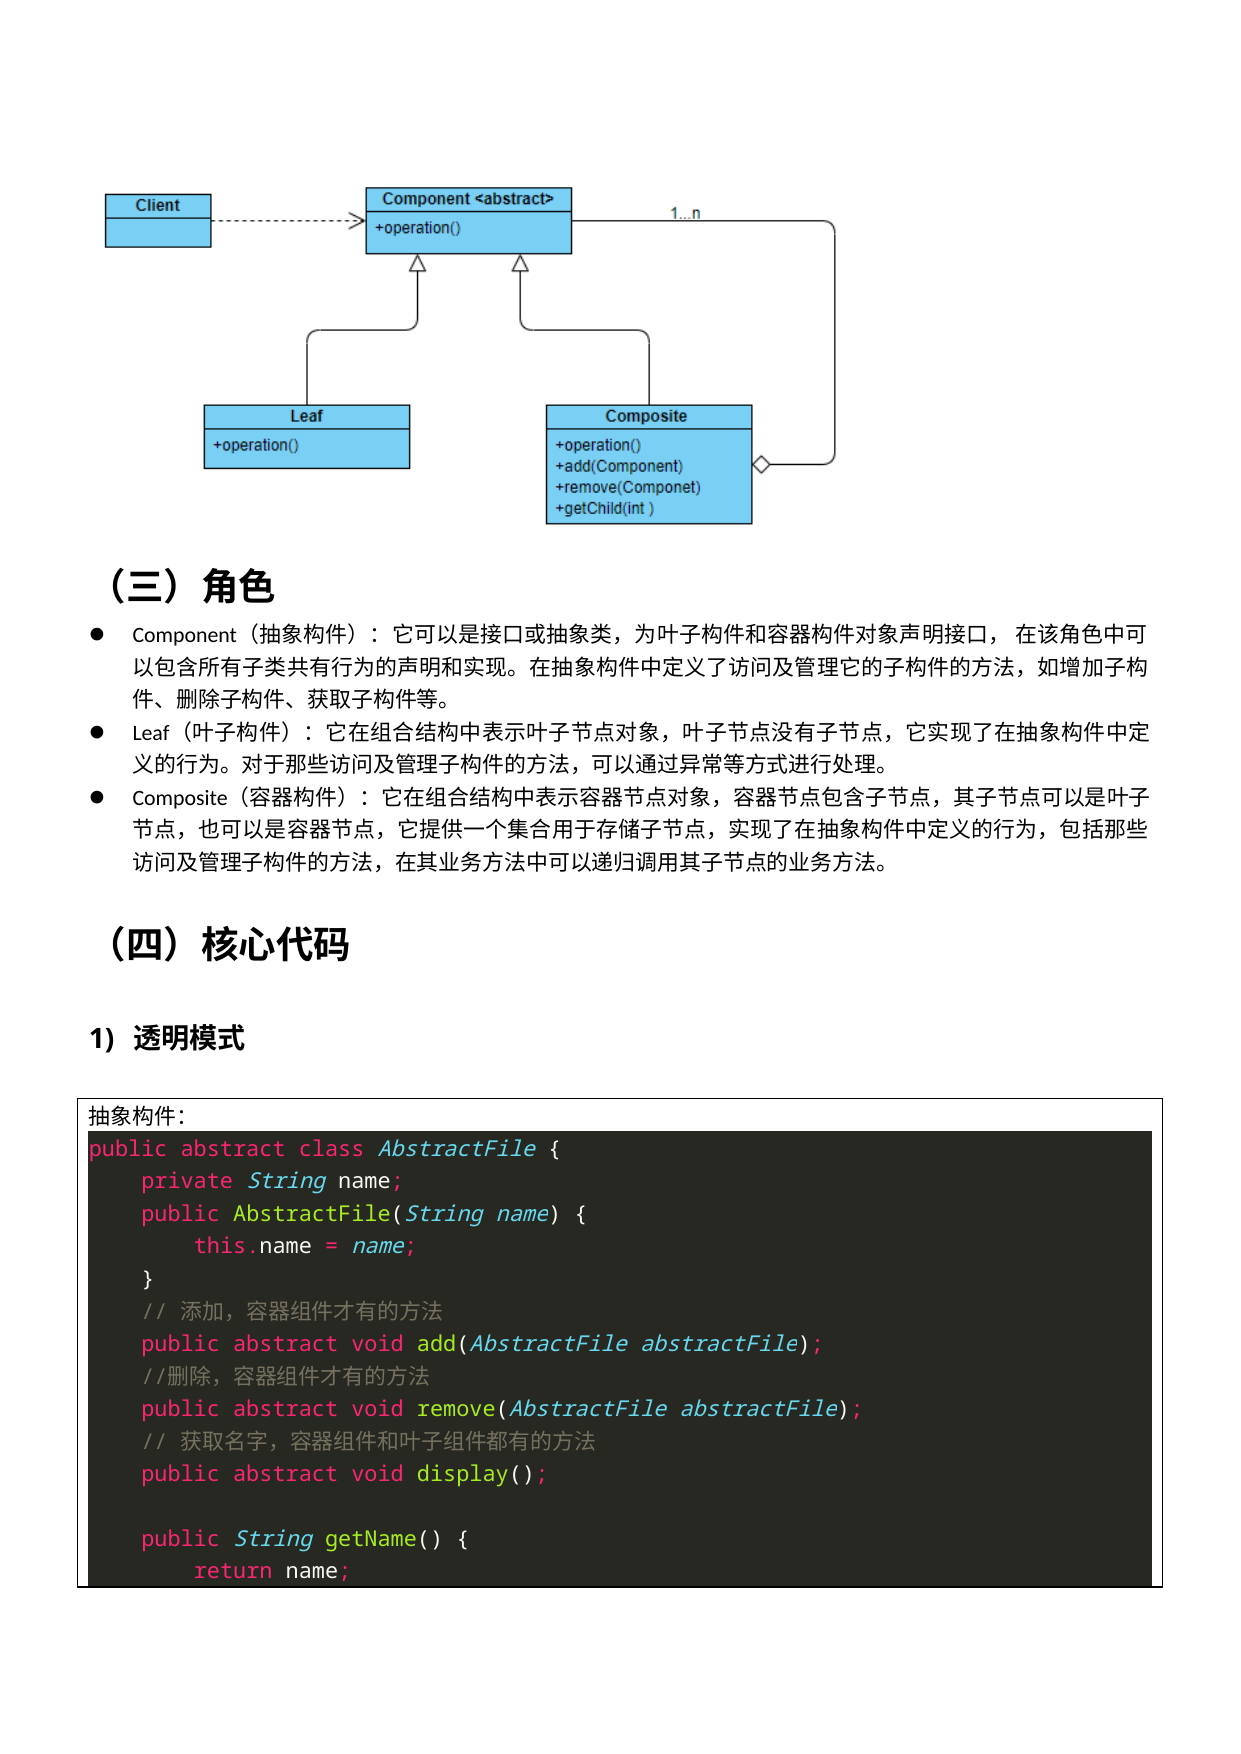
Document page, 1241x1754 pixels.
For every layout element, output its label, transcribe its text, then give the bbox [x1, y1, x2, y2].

list Leaf（叶子构件）：它在组合结构中表示叶子节点对象，叶子节点没有子节点，它实现了在抽象构件中定义的行为。对于那些访问及管理子构件的方法，可以通过异常等方式进行处理。 [88, 714, 1152, 779]
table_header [78, 1099, 1162, 1586]
picture [88, 162, 908, 543]
subtitle 角色 [88, 552, 1152, 617]
subtitle 透明模式 [88, 1004, 1152, 1069]
list Composite（容器构件）：它在组合结构中表示容器节点对象，容器节点包含子节点，其子节点可以是叶子节点，也可以是容器节点，它提供一个集合用于存储子节点，实现了在抽象构件中定义的行为，包括那些访问及管理子构件的方法，在其业务方法中可以递归调用其子节点的业务方法。 [88, 779, 1152, 877]
subtitle 核心代码 [88, 909, 1152, 974]
list Component（抽象构件）：它可以是接口或抽象类，为叶子构件和容器构件对象声明接口， 在该角色中可以包含所有子类共有行为的声明和实现。在抽象构件中定义了访问及管理它的子构件的方法，如增加子构件、删除子构件、获取子构件等。 [88, 617, 1152, 714]
